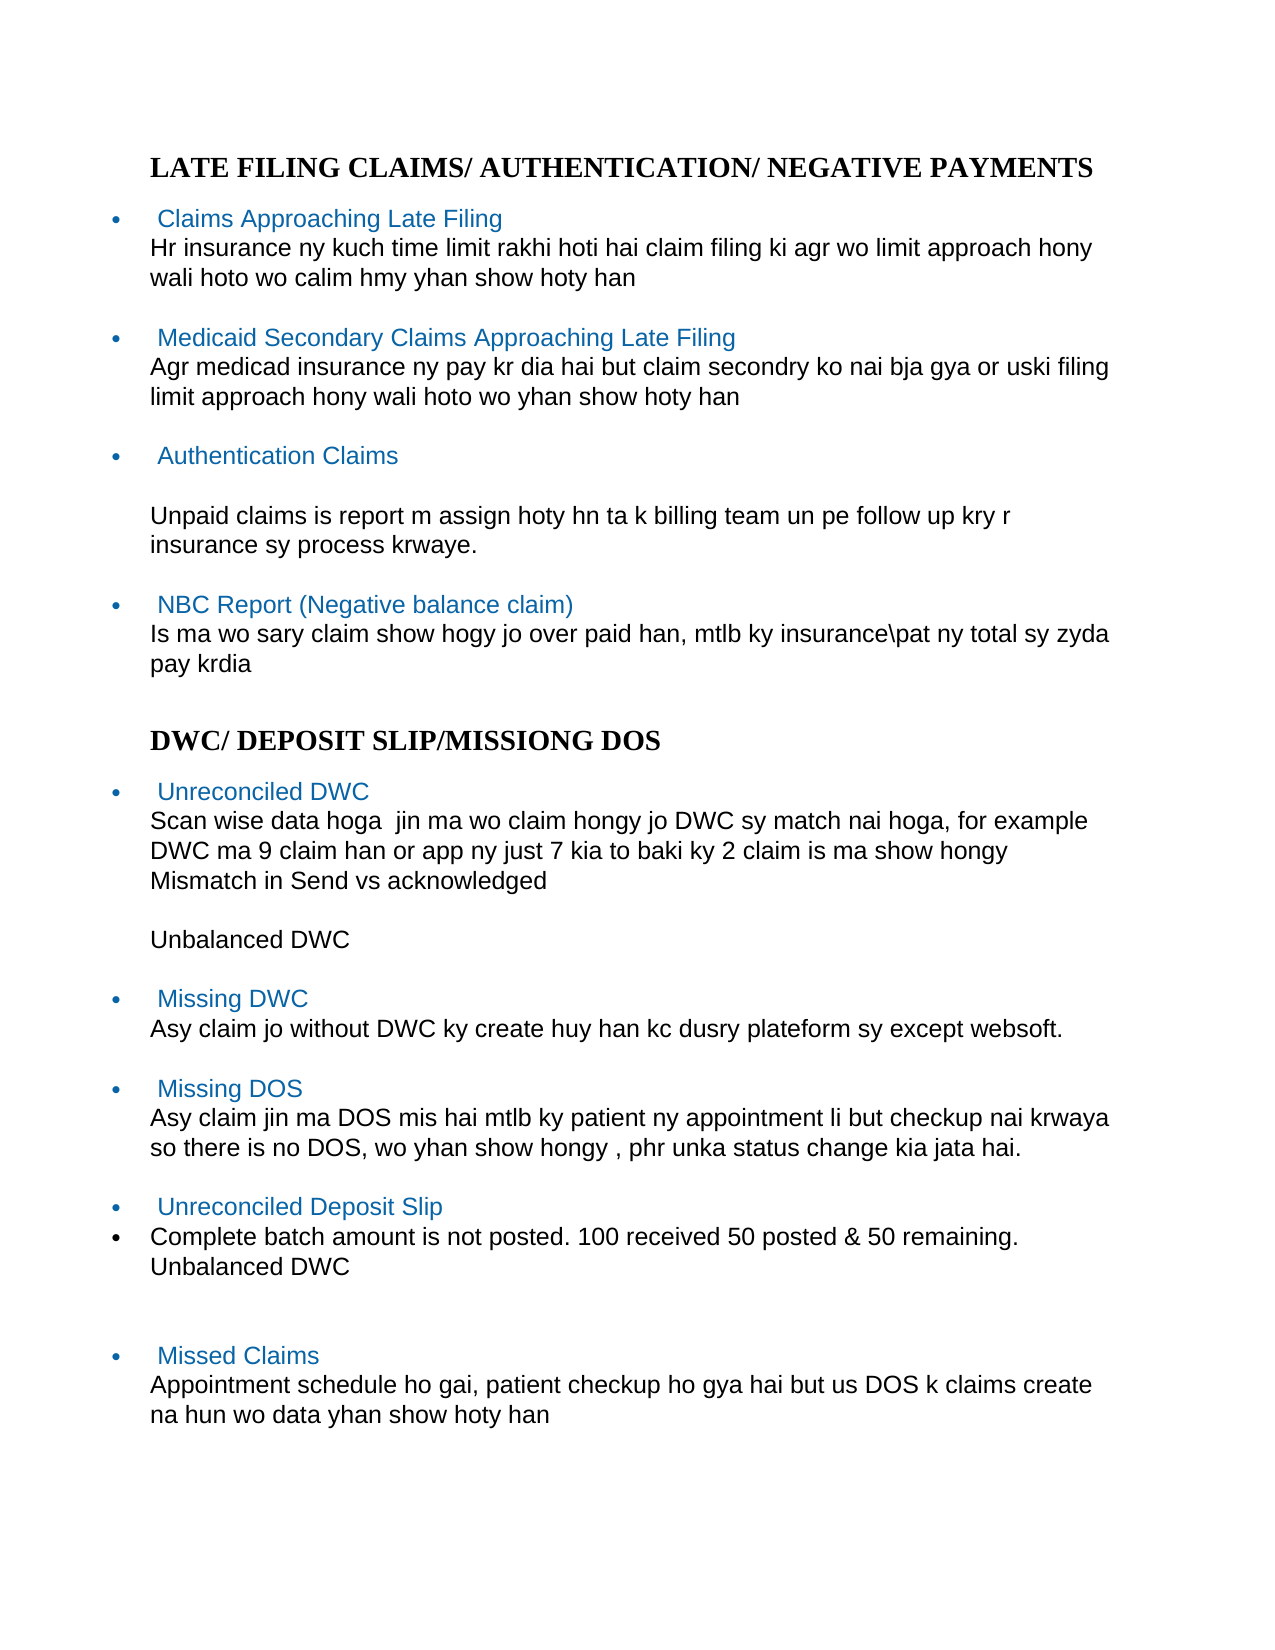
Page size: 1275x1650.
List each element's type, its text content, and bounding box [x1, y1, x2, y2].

text Appointment schedule ho gai, patient checkup ho gya hai but us DOS k claims create na hun wo data yhan show hoty han [150, 1369, 1125, 1429]
text Asy claim jo without DWC ky create huy han kc dusry plateform sy except websoft. [150, 1013, 1125, 1043]
list Unreconciled Deposit Slip [112, 1191, 1125, 1221]
text LATE FILING CLAIMS/ AUTHENTICATION/ NEGATIVE PAYMENTS [150, 150, 1125, 183]
text Agr medicad insurance ny pay kr dia hai but claim secondry ko nai bja gya or uski filing limit approach hony wali hoto wo yhan show hoty han [150, 351, 1125, 411]
text Unpaid claims is report m assign hoty hn ta k billing team un pe follow up kry r insurance sy process krwaye. [150, 500, 1125, 559]
text Hr insurance ny kuch time limit rakhi hoti hai claim filing ki agr wo limit approach hony wali hoto wo calim hmy yhan show hoty han [150, 232, 1125, 292]
text Is ma wo sary claim show hogy jo over paid han, mtlb ky insurance\pat ny total sy zyda pay krdia [150, 618, 1125, 678]
list Authentication Claims [112, 440, 1125, 470]
text Asy claim jin ma DOS mis hai mtlb ky patient ny appointment li but checkup nai krwaya so there is no DOS, wo yhan show hongy , phr unka status change kia jata hai. [150, 1102, 1125, 1162]
list Medicaid Secondary Claims Approaching Late Filing [112, 322, 1125, 351]
text DWC/ DEPOSIT SLIP/MISSIONG DOS [150, 723, 1125, 756]
list Claims Approaching Late Filing [112, 203, 1125, 232]
list Missing DWC [112, 983, 1125, 1013]
text Unbalanced DWC [150, 924, 1125, 954]
list Complete batch amount is not posted. 100 received 50 posted & 50 remaining. Unbalanced DWC [112, 1221, 1125, 1280]
list Missed Claims [112, 1340, 1125, 1369]
text Scan wise data hoga jin ma wo claim hongy jo DWC sy match nai hoga, for example DWC ma 9 claim han or app ny just 7 kia to baki ky 2 claim is ma show hongy [150, 805, 1125, 865]
list Unreconciled DWC [112, 776, 1125, 805]
text Mismatch in Send vs acknowledged [150, 865, 1125, 894]
list NBC Report (Negative balance claim) [112, 589, 1125, 618]
list Missing DOS [112, 1073, 1125, 1102]
